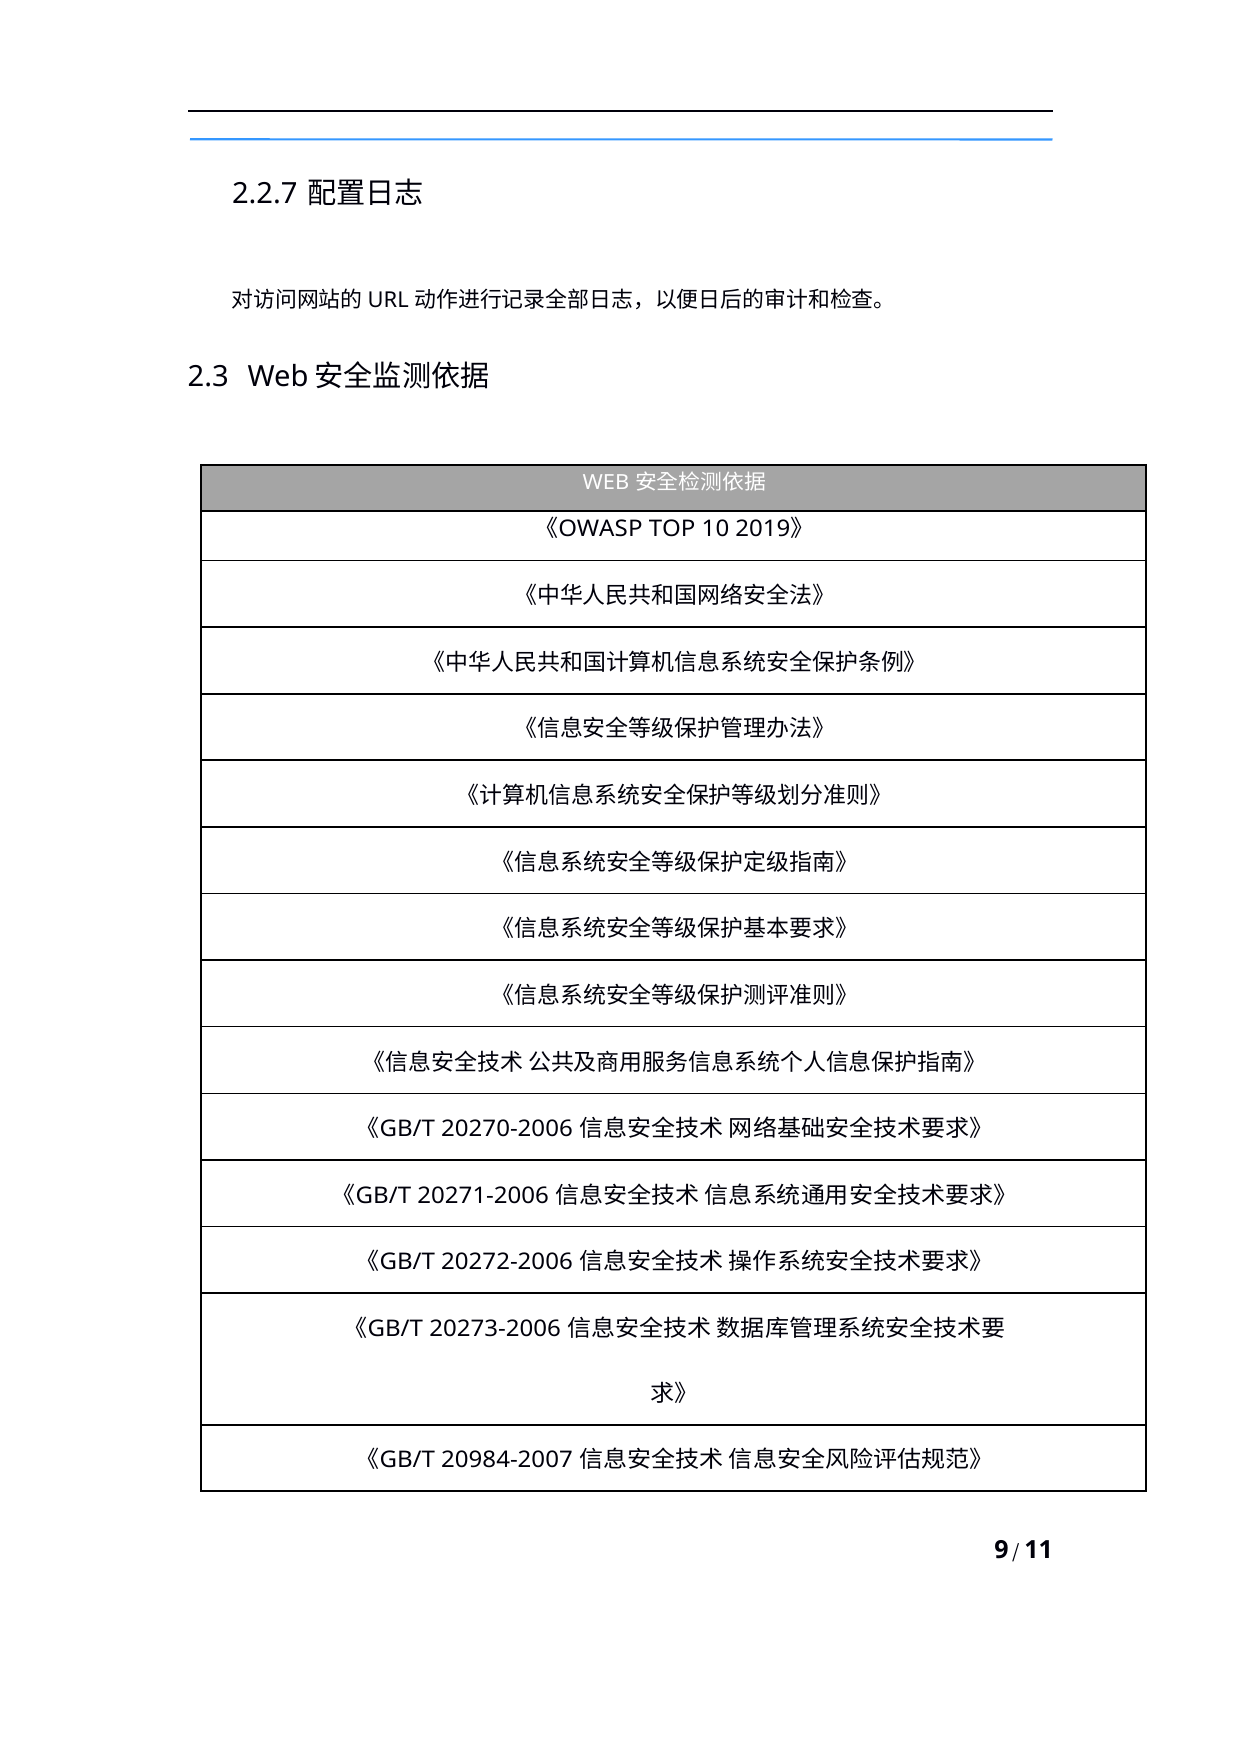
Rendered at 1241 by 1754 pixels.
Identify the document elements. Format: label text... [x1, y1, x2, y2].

table_cell 《GB/T 20984-2007 信息安全技术 信息安全风险评估规范》 [202, 1426, 1145, 1490]
table_cell 《GB/T 20273-2006 信息安全技术 数据库管理系统安全技术要求》 [202, 1294, 1145, 1424]
subtitle 配置日志 [232, 158, 1053, 223]
table_cell 《GB/T 20271-2006 信息安全技术 信息系统通用安全技术要求》 [202, 1161, 1145, 1226]
text 对访问网站的 URL 动作进行记录全部日志，以便日后的审计和检查。 [187, 281, 1053, 314]
table_cell 《中华人民共和国计算机信息系统安全保护条例》 [202, 628, 1145, 693]
table_cell 《中华人民共和国网络安全法》 [202, 561, 1145, 626]
table_cell 《信息系统安全等级保护定级指南》 [202, 828, 1145, 892]
table_cell 《计算机信息系统安全保护等级划分准则》 [202, 761, 1145, 826]
table_cell 《OWASP TOP 10 2019》 [202, 512, 1145, 559]
table_cell 《GB/T 20270-2006 信息安全技术 网络基础安全技术要求》 [202, 1094, 1145, 1159]
table_header WEB 安全检测依据 [202, 466, 1145, 510]
table_cell 《GB/T 20272-2006 信息安全技术 操作系统安全技术要求》 [202, 1227, 1145, 1292]
table_cell 《信息系统安全等级保护测评准则》 [202, 961, 1145, 1026]
subtitle Web安全监测依据 [187, 341, 1053, 406]
table_cell 《信息安全等级保护管理办法》 [202, 695, 1145, 759]
table_cell 《信息安全技术 公共及商用服务信息系统个人信息保护指南》 [202, 1027, 1145, 1092]
table_cell 《信息系统安全等级保护基本要求》 [202, 894, 1145, 959]
